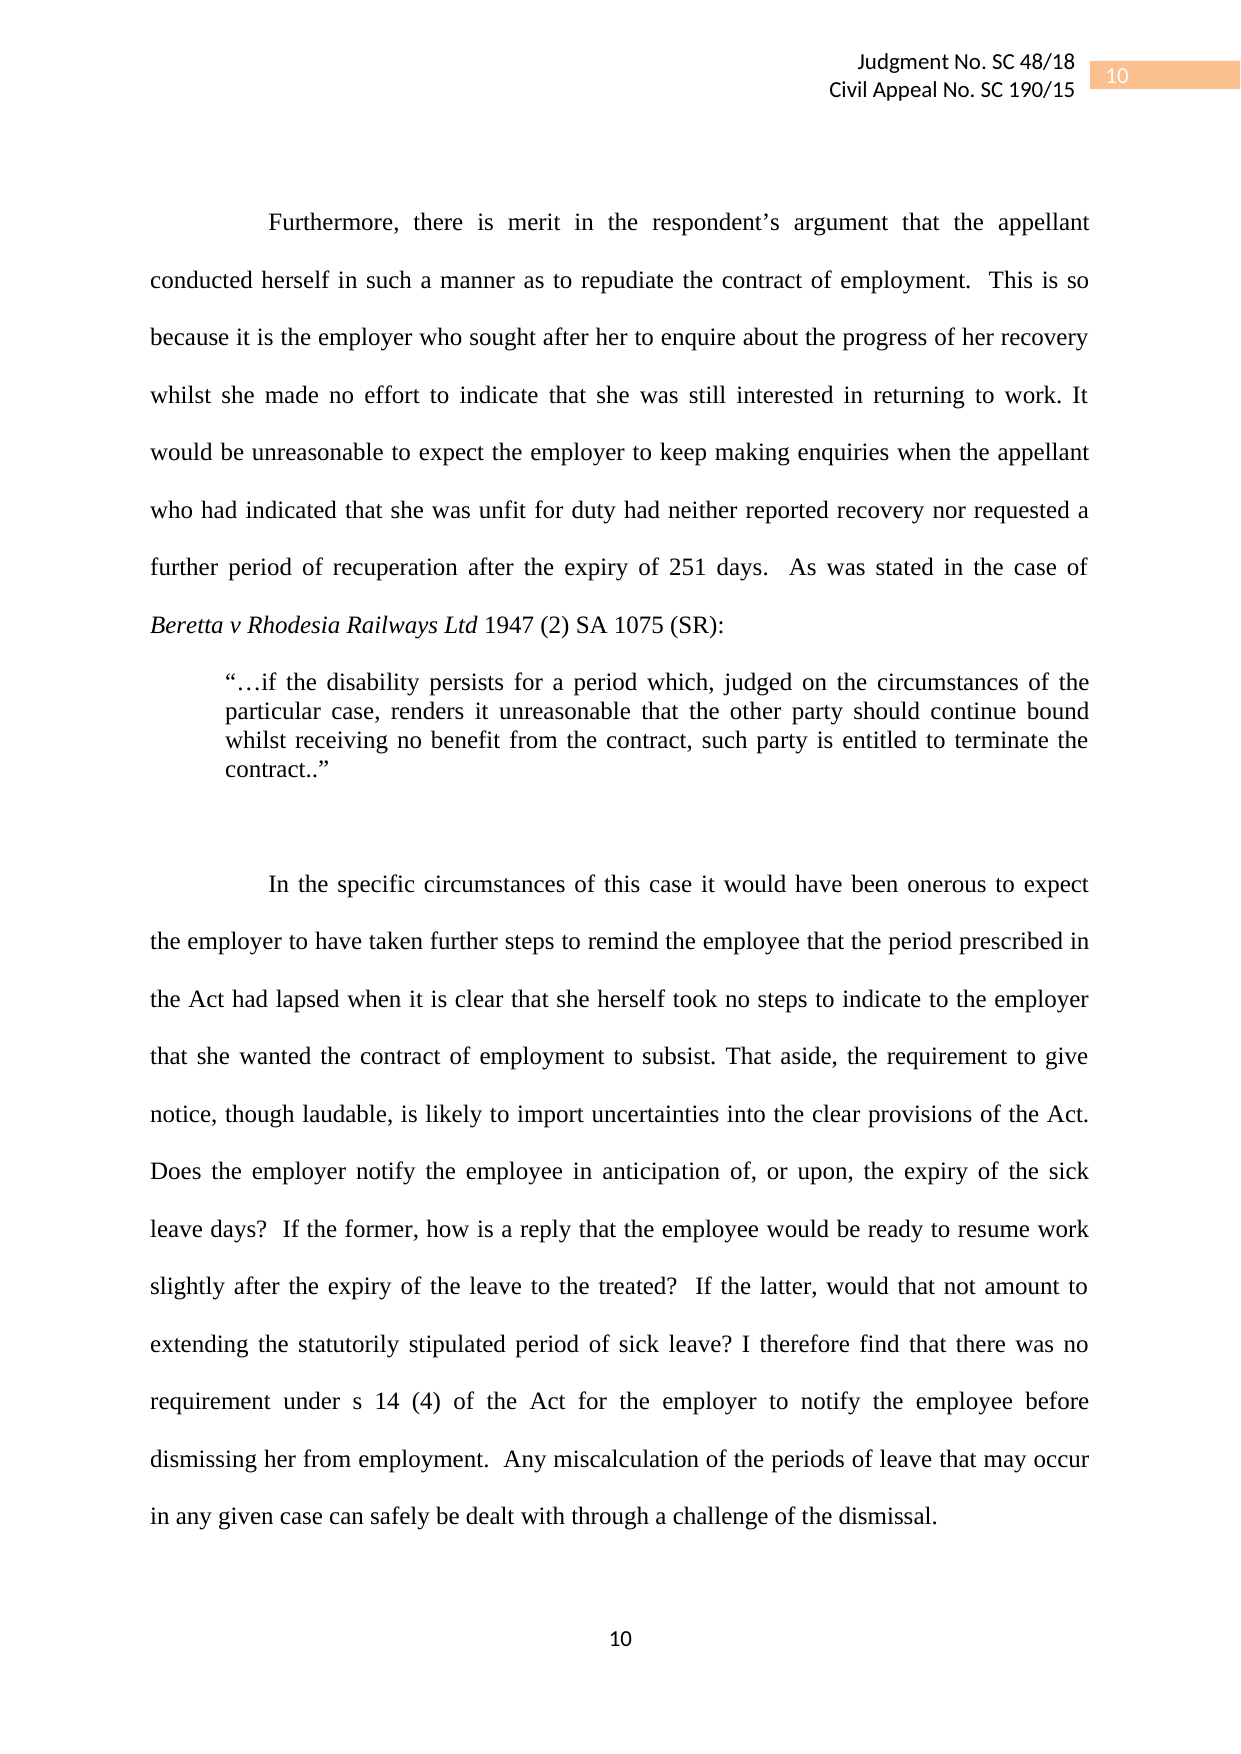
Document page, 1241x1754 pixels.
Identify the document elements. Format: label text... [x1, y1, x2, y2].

text In the specific circumstances of this case it would have been onerous to expect the employer to have taken further steps to remind the employee that the period prescribed in the Act had lapsed when it is clear that she herself took no steps to indicate to the employer that she wanted the contract of employment to subsist. That aside, the requirement to give notice, though laudable, is likely to import uncertainties into the clear provisions of the Act. Does the employer notify the employee in anticipation of, or upon, the expiry of the sick leave days? If the former, how is a reply that the employee would be ready to resume work slightly after the expiry of the leave to the treated? If the latter, would that not amount to extending the statutorily stipulated period of sick leave? I therefore find that there was no requirement under s 14 (4) of the Act for the employer to notify the employee before dismissing her from employment. Any miscalculation of the periods of leave that may occur in any given case can safely be dealt with through a challenge of the dismissal. [150, 869, 1090, 1530]
text Furthermore, there is merit in the respondent’s argument that the appellant conducted herself in such a manner as to repudiate the contract of employment. This is so because it is the employer who sought after her to enquire about the progress of her recovery whilst she made no effort to indicate that she was still interested in returning to work. It would be unreasonable to expect the employer to keep making enquiries when the appellant who had indicated that she was unfit for duty had neither reported recovery nor requested a further period of recuperation after the expiry of 251 days. As was stated in the case of Beretta v Rhodesia Railways Ltd 1947 (2) SA 1075 (SR): [150, 207, 1090, 639]
text “…if the disability persists for a period which, judged on the circumstances of the particular case, renders it unreasonable that the other party should continue bound whilst receiving no benefit from the contract, such party is entitled to terminate the contract..” [225, 667, 1090, 782]
